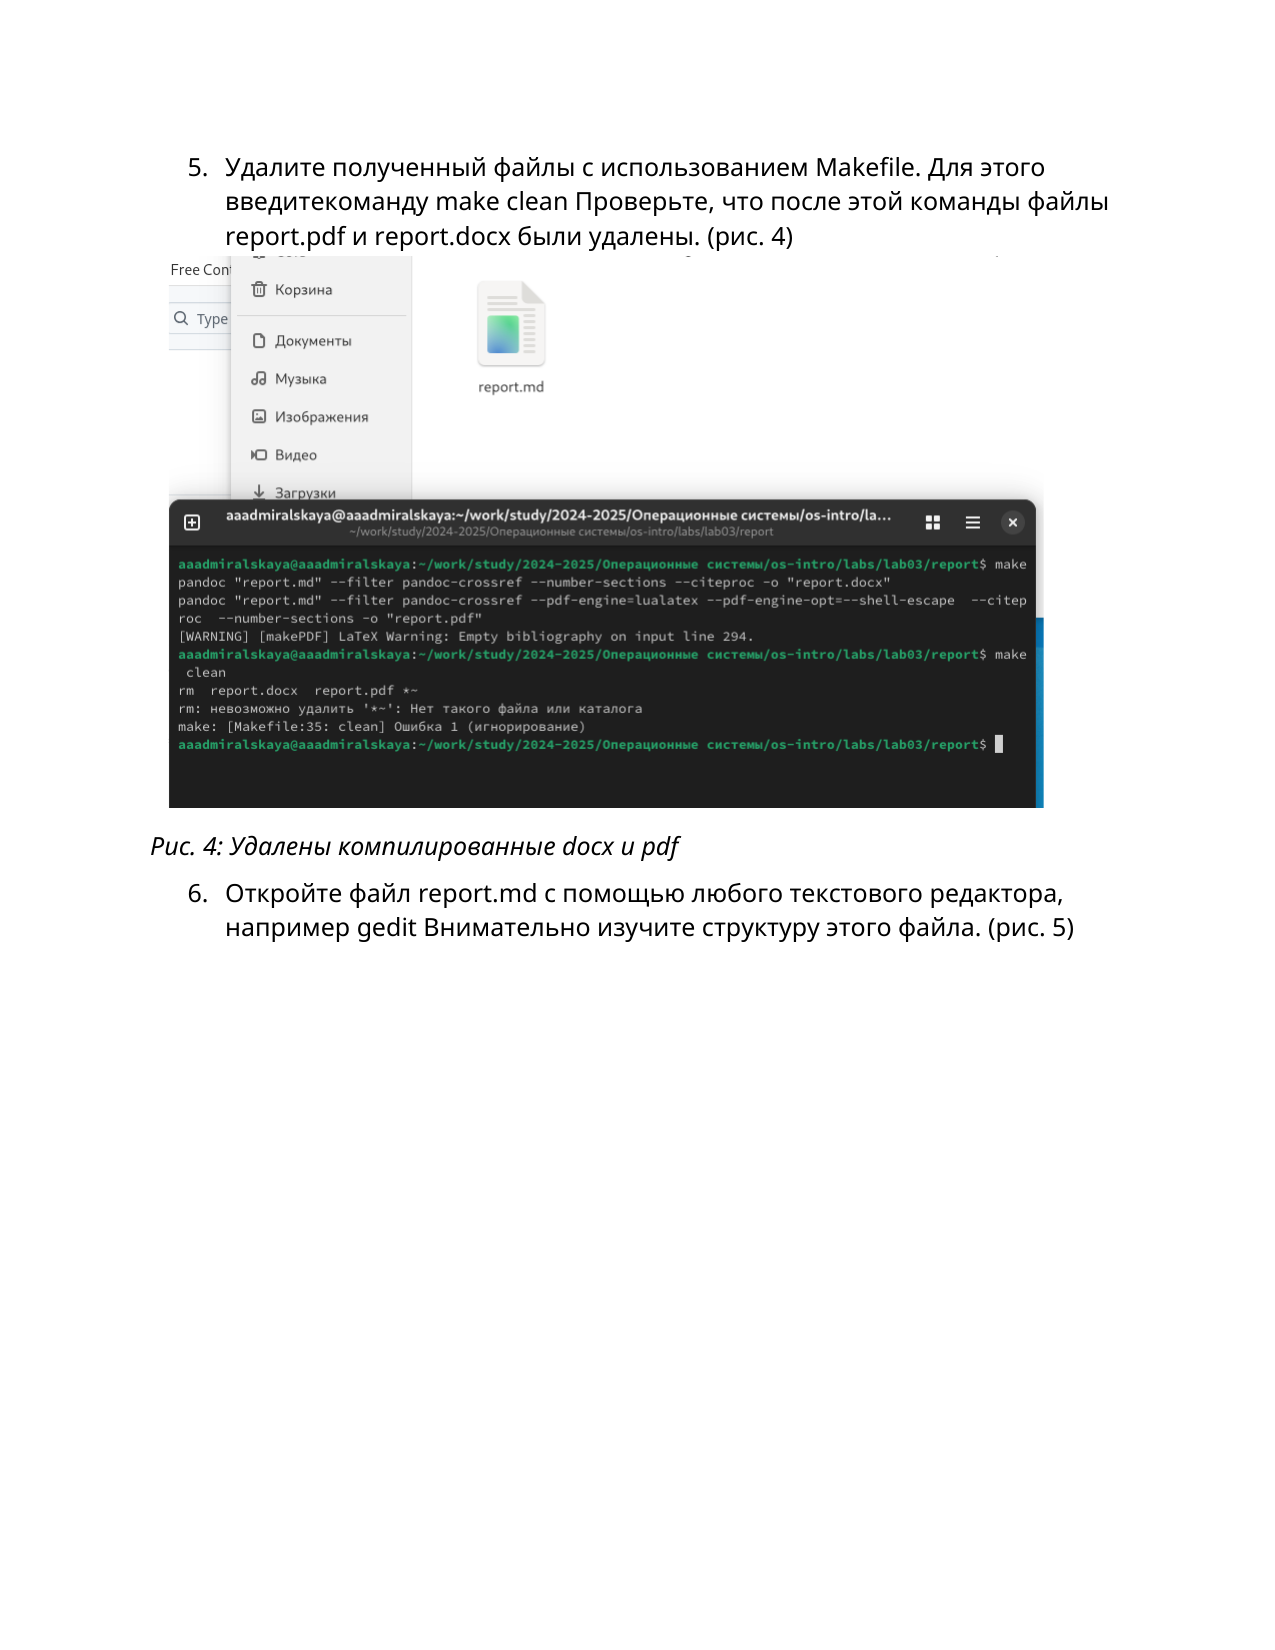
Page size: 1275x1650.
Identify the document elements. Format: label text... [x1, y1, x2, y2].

list Откройте файл report.md c помощью любого текстового редактора, например gedit Внимательно изучите структуру этого файла. (рис. 5) [187, 875, 1125, 943]
text Рис. 4: Удалены компилированные docx и pdf [150, 829, 1125, 863]
picture [168, 256, 1044, 808]
list Удалите полученный файлы с использованием Makefile. Для этого введитекоманду make clean Проверьте, что после этой команды файлы report.pdf и report.docx были удалены. (рис. 4) [187, 150, 1125, 252]
